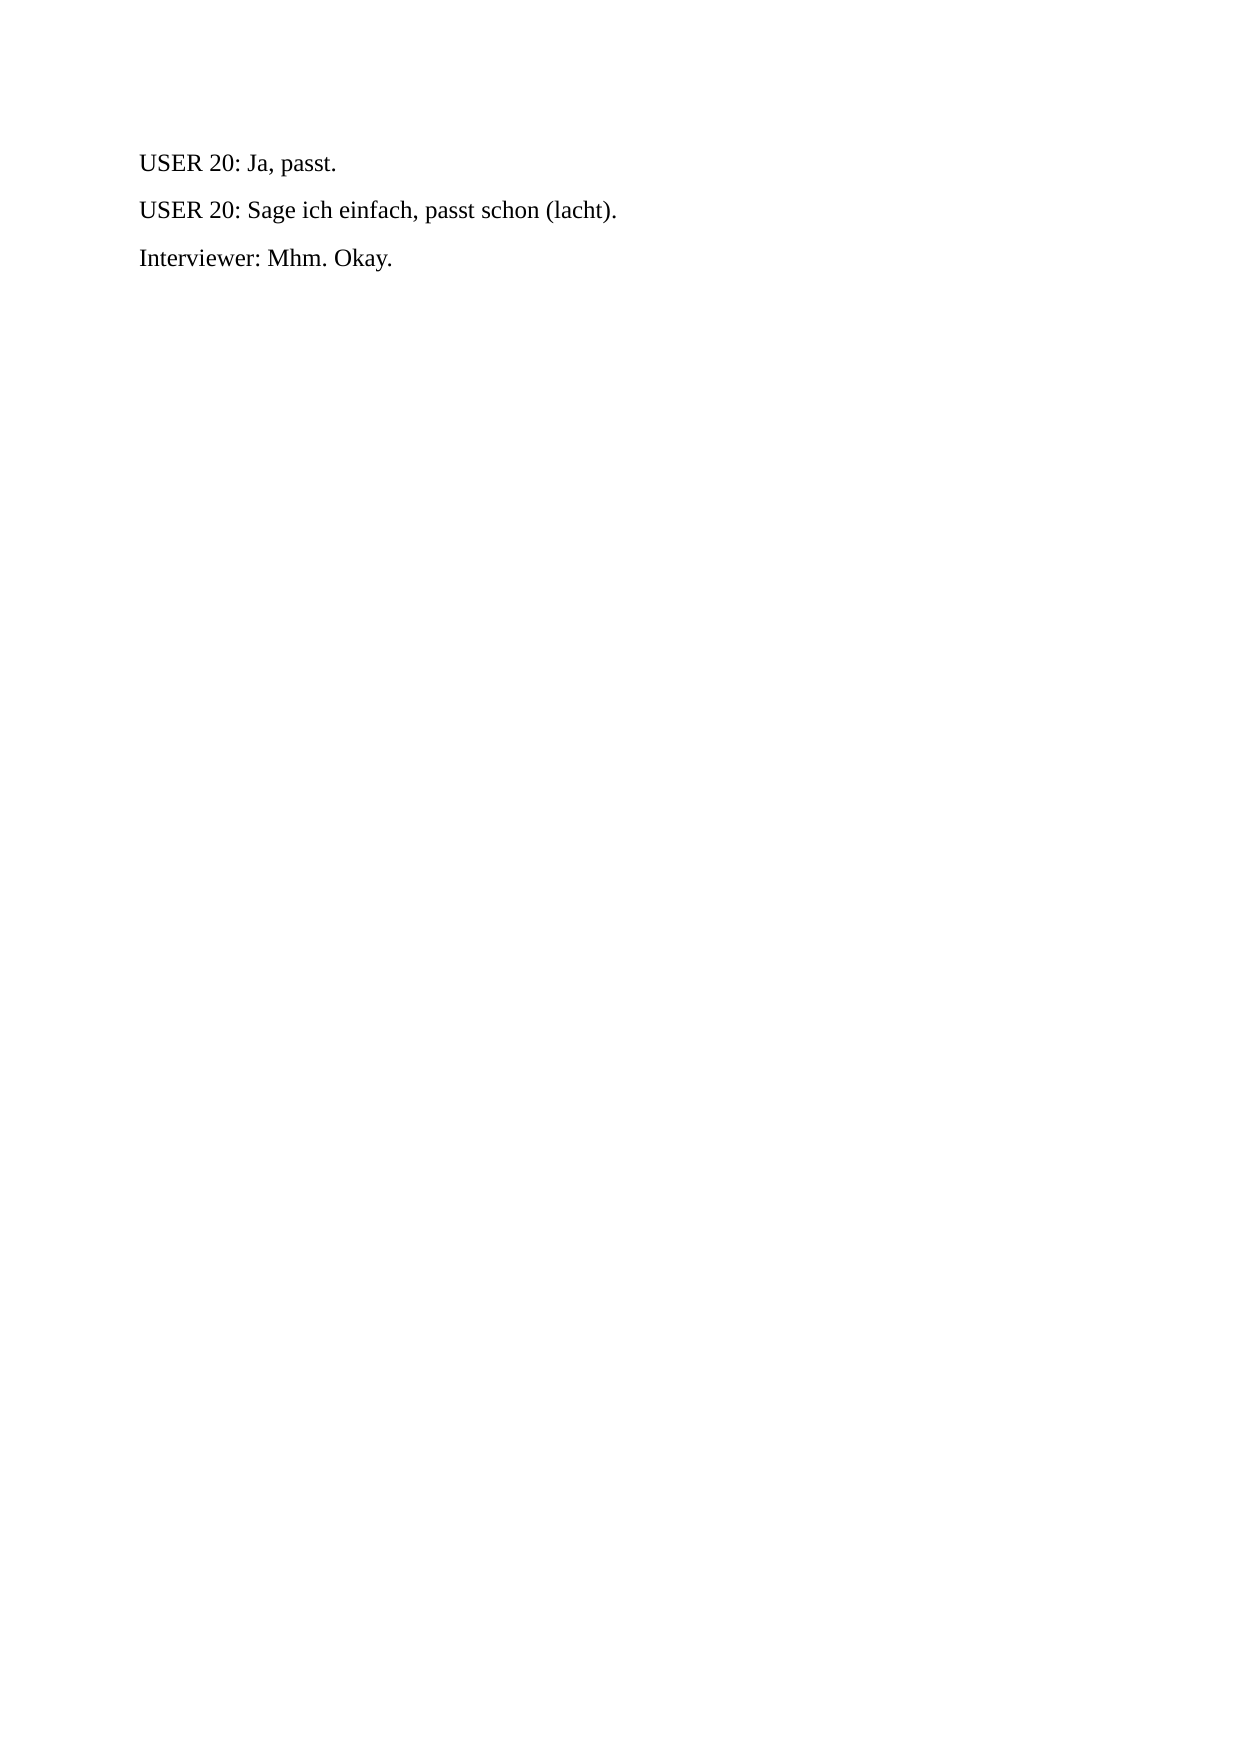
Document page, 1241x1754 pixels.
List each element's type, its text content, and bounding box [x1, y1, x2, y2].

text USER 20: Sage ich einfach, passt schon (lacht). [139, 195, 1101, 224]
text Interviewer: Mhm. Okay. [139, 243, 1101, 272]
text USER 20: Ja, passt. [139, 148, 1101, 176]
